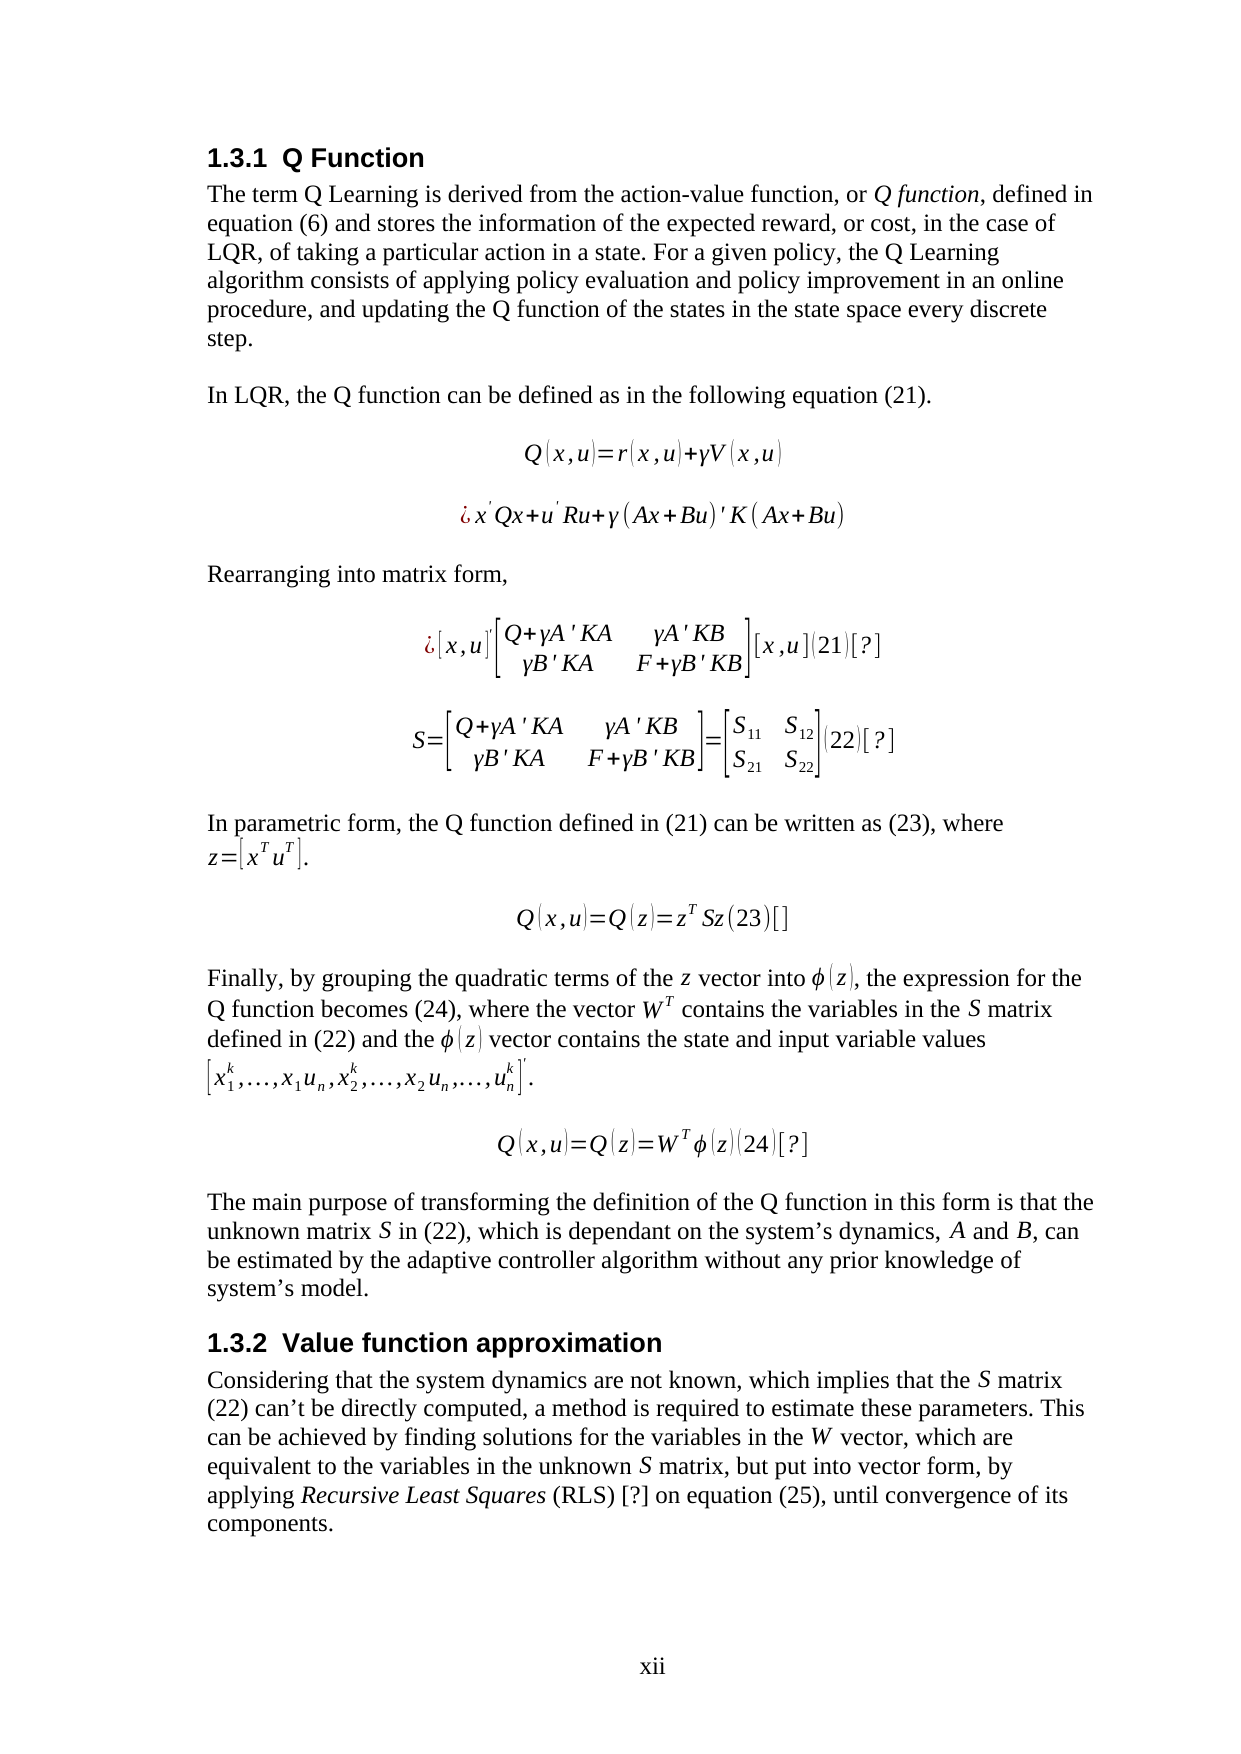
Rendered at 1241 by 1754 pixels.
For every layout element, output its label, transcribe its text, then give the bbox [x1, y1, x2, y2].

text Rearranging into matrix form, [207, 559, 1098, 588]
text Considering that the system dynamics are not known, which implies that the matrix (22) can’t be directly computed, a method is required to estimate these parameters. This can be achieved by finding solutions for the variables in the vector, which are equivalent to the variables in the unknown matrix, but put into vector form, by applying Recursive Least Squares (RLS) [?] on equation (25), until convergence of its components. [207, 1365, 1098, 1537]
subtitle Value function approximation [207, 1327, 1098, 1358]
text The main purpose of transforming the definition of the Q function in this form is that the unknown matrix in (22), which is dependant on the system’s dynamics, and , can be estimated by the adaptive controller algorithm without any prior knowledge of system’s model. [207, 1187, 1098, 1302]
text In parametric form, the Q function defined in (21) can be written as (23), where [207, 808, 1098, 871]
text In LQR, the Q function can be defined as in the following equation (21). [207, 381, 1098, 409]
text Finally, by grouping the quadratic terms of the vector into , the expression for the Q function becomes (24), where the vector contains the variables in the matrix defined in (22) and the vector contains the state and input variable values [207, 962, 1098, 1097]
subtitle Q Function [207, 142, 1098, 173]
